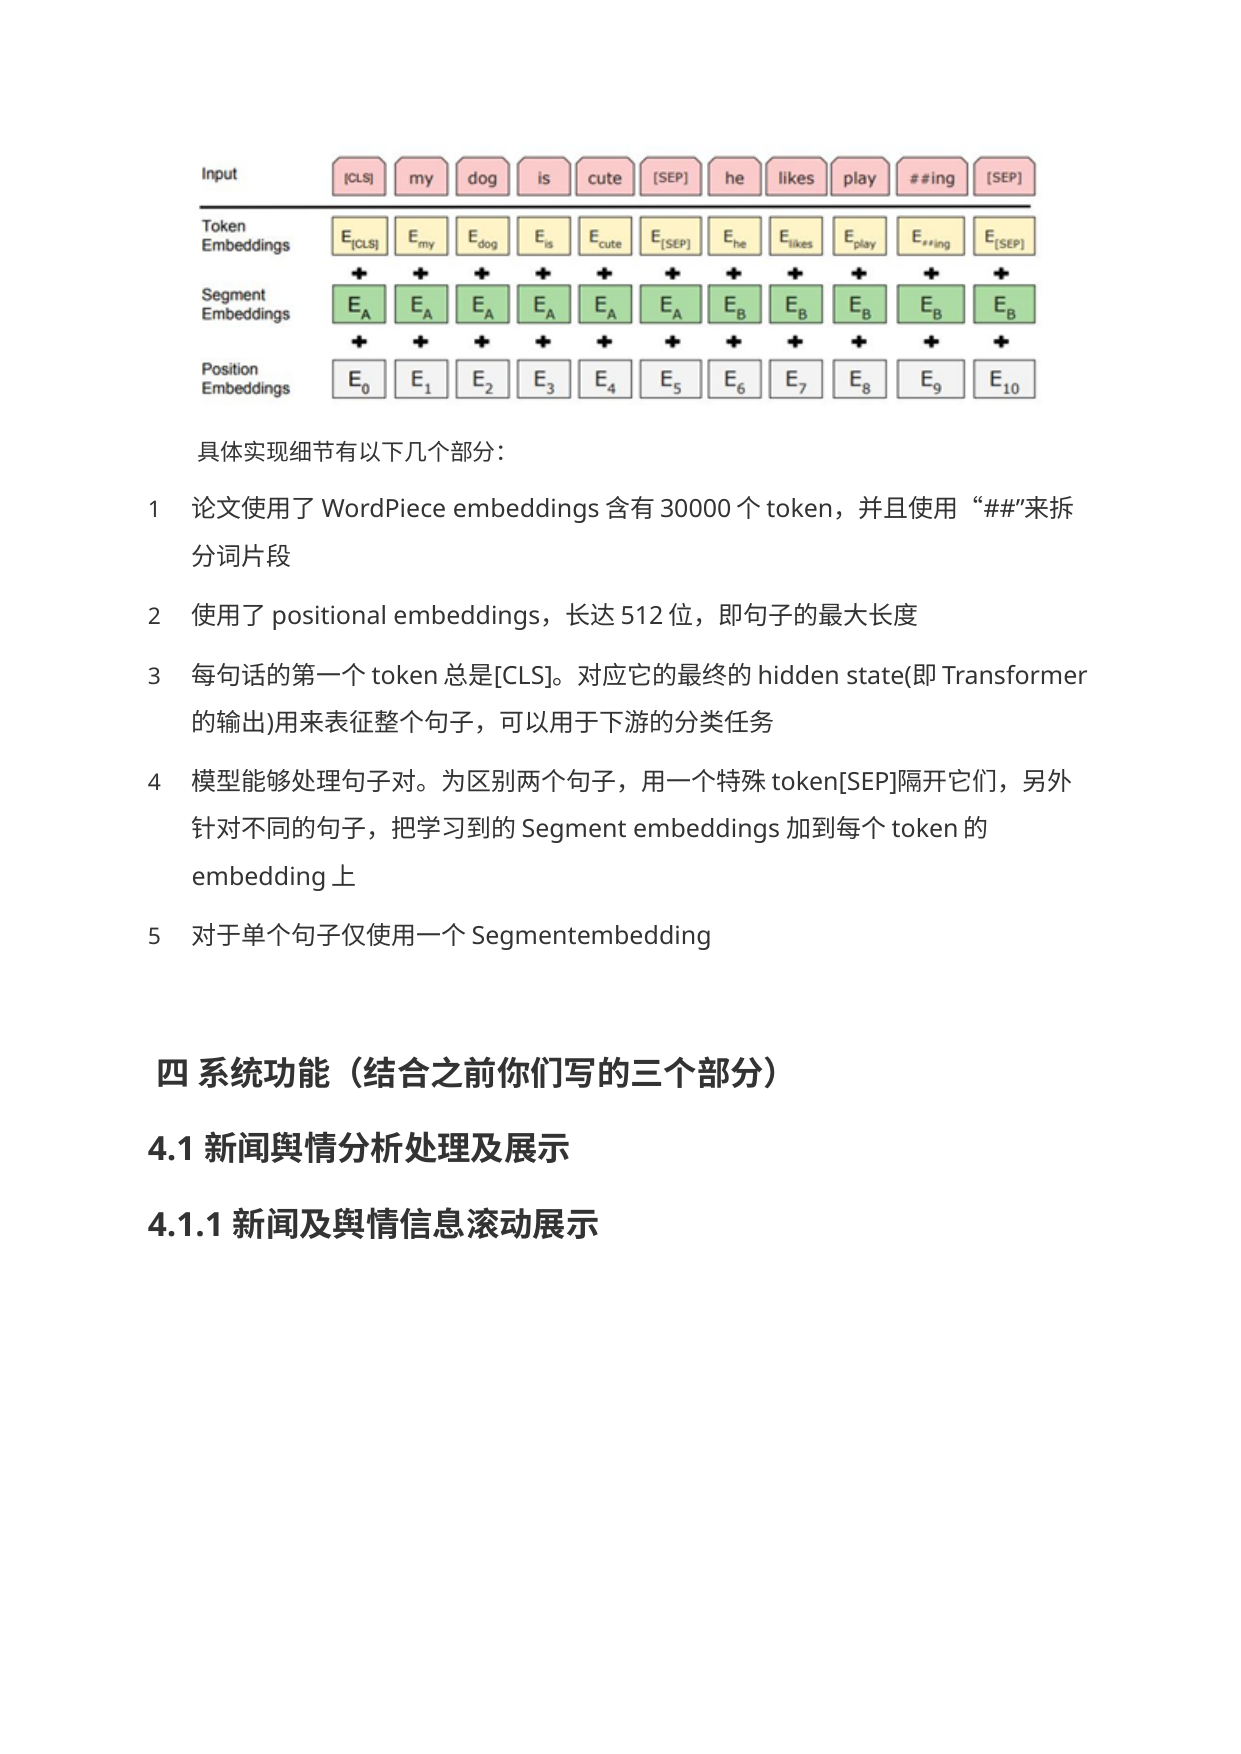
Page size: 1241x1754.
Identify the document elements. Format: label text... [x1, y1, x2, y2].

text 4.1.1 新闻及舆情信息滚动展示 [148, 1197, 1093, 1246]
picture [187, 145, 1053, 413]
list 使用了positional embeddings，长达512位，即句子的最大长度 [148, 596, 1093, 632]
list 论文使用了WordPiece embeddings含有30000个token，并且使用“##”来拆分词片段 [148, 489, 1093, 572]
text 4.1 新闻舆情分析处理及展示 [148, 1122, 1093, 1170]
list 每句话的第一个token总是[CLS]。对应它的最终的hidden state(即Transformer的输出)用来表征整个句子，可以用于下游的分类任务 [148, 655, 1093, 738]
text 四 系统功能（结合之前你们写的三个部分） [148, 1047, 1093, 1095]
list 对于单个句子仅使用一个Segmentembedding [148, 916, 1093, 952]
list 模型能够处理句子对。为区别两个句子，用一个特殊token[SEP]隔开它们，另外针对不同的句子，把学习到的Segment embeddings 加到每个token的embedding上 [148, 762, 1093, 892]
text 具体实现细节有以下几个部分： [148, 433, 1093, 467]
